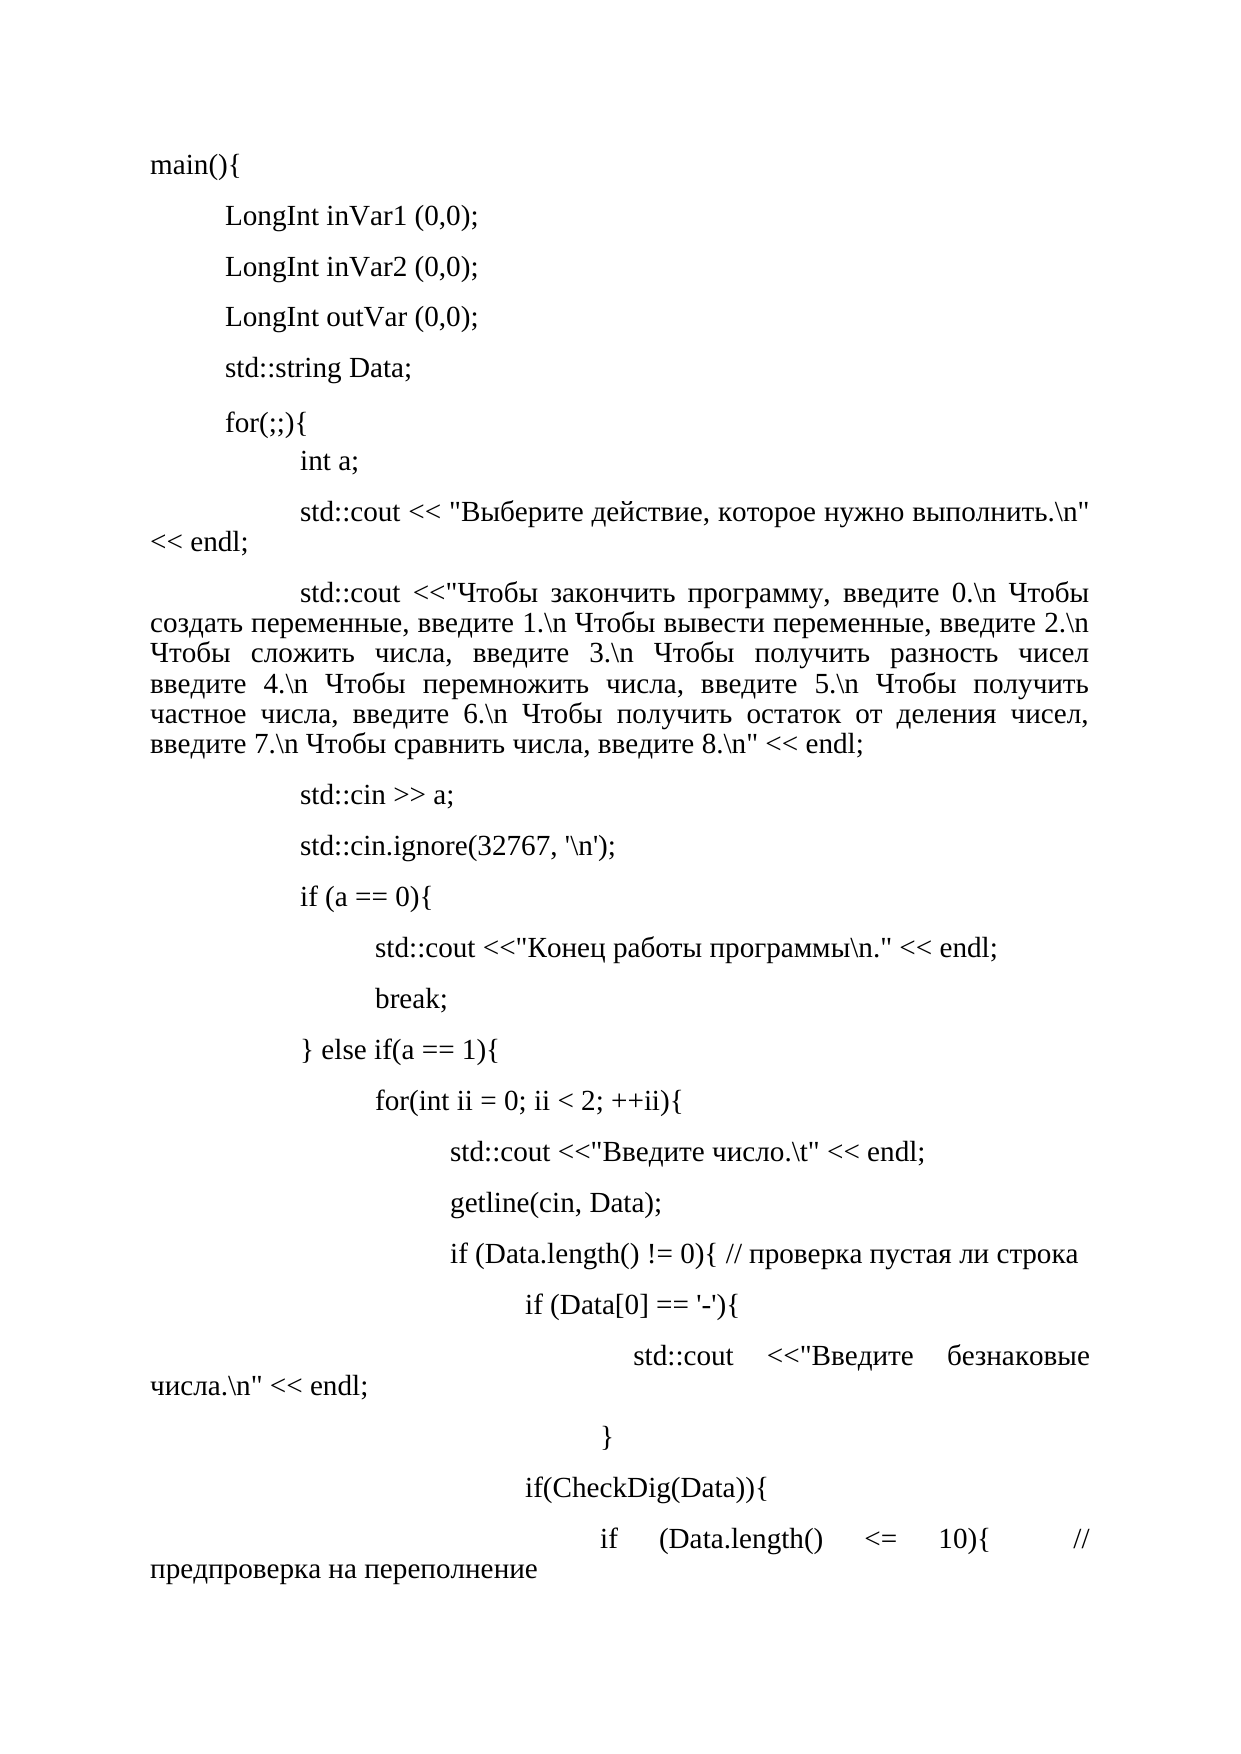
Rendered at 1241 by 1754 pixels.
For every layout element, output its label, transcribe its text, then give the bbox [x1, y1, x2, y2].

text getline(cin, Data); [150, 1188, 1090, 1218]
text if(CheckDig(Data)){ [150, 1473, 1090, 1503]
text if (Data[0] == '-'){ [150, 1290, 1090, 1320]
text for(int ii = 0; ii < 2; ++ii){ [150, 1086, 1090, 1116]
text } else if(a == 1){ [150, 1035, 1090, 1065]
text std::cin >> a; [150, 781, 1090, 811]
text for(;;){ [150, 405, 1090, 438]
text std::cout <<"Конец работы программы\n." << endl; [150, 933, 1090, 963]
text if (Data.length() <= 10){ // предпроверка на переполнение [150, 1524, 1090, 1584]
text } [150, 1422, 1090, 1452]
text std::cout <<"Введите число.\t" << endl; [150, 1137, 1090, 1167]
text if (Data.length() != 0){ // проверка пустая ли строка [150, 1239, 1090, 1269]
text if (a == 0){ [150, 882, 1090, 913]
text std::string Data; [150, 354, 1090, 384]
text std::cout << "Выберите действие, которое нужно выполнить.\n" << endl; [150, 497, 1090, 558]
text LongInt outVar (0,0); [150, 303, 1090, 333]
text std::cout <<"Введите безнаковые числа.\n" << endl; [150, 1341, 1090, 1401]
text int a; [150, 447, 1090, 477]
text LongInt inVar1 (0,0); [150, 201, 1090, 231]
text break; [150, 984, 1090, 1014]
text std::cin.ignore(32767, '\n'); [150, 832, 1090, 862]
text std::cout <<"Чтобы закончить программу, введите 0.\n Чтобы создать переменные, введите 1.\n Чтобы вывести переменные, введите 2.\n Чтобы сложить числа, введите 3.\n Чтобы получить разность чисел введите 4.\n Чтобы перемножить числа, введите 5.\n Чтобы получить частное числа, введите 6.\n Чтобы получить остаток от деления чисел, введите 7.\n Чтобы сравнить числа, введите 8.\n" << endl; [150, 579, 1090, 760]
text main(){ [150, 150, 1090, 180]
text LongInt inVar2 (0,0); [150, 252, 1090, 282]
